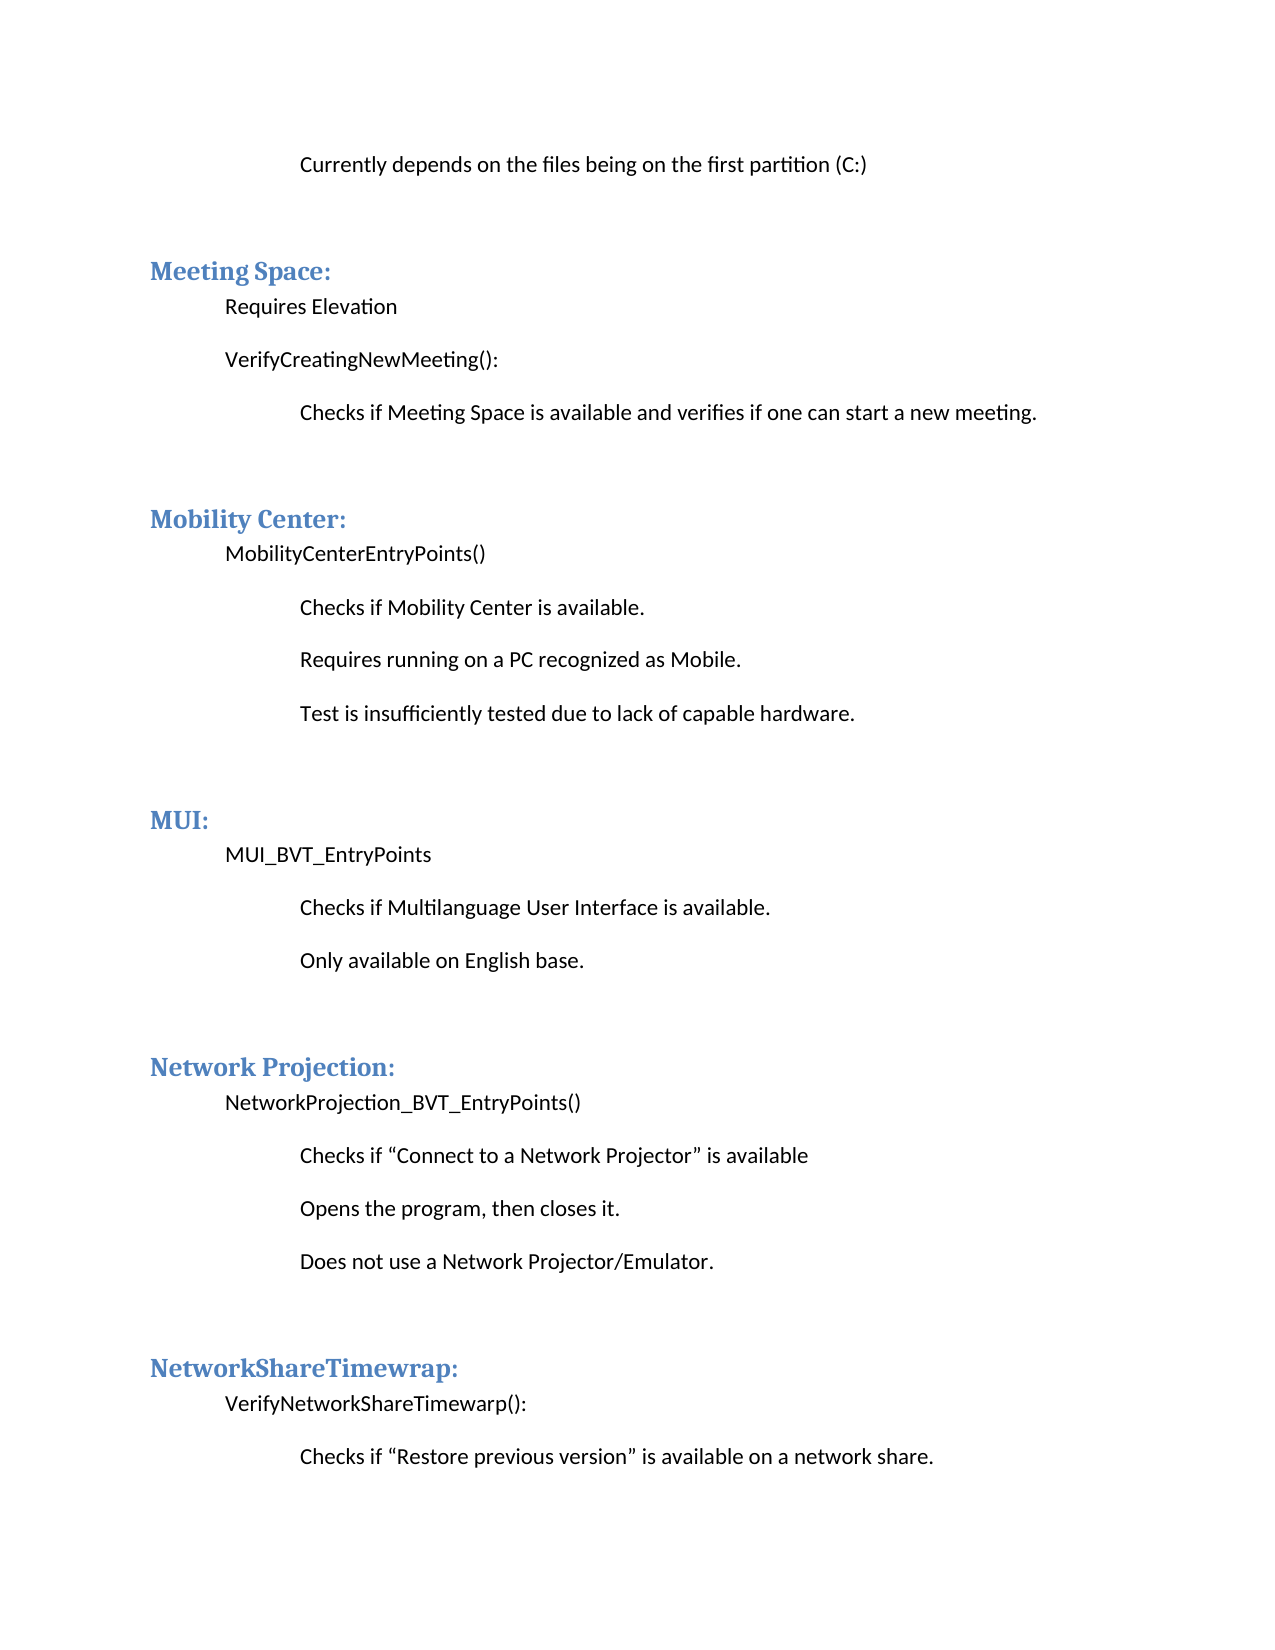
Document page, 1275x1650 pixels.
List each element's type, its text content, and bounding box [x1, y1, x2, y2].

subtitle Network Projection: [150, 1052, 1125, 1084]
subtitle Mobility Center: [150, 504, 1125, 535]
text Does not use a Network Projector/Emulator. [150, 1247, 1125, 1275]
text VerifyCreatingNewMeeting(): [150, 345, 1125, 373]
text Opens the program, then closes it. [150, 1194, 1125, 1222]
text MobilityCenterEntryPoints() [150, 539, 1125, 568]
text VerifyNetworkShareTimewarp(): [150, 1389, 1125, 1417]
text Checks if “Restore previous version” is available on a network share. [150, 1442, 1125, 1470]
subtitle MUI: [150, 805, 1125, 836]
text Checks if Meeting Space is available and verifies if one can start a new meeting. [150, 398, 1125, 426]
text Currently depends on the files being on the first partition (C:) [150, 150, 1125, 178]
subtitle NetworkShareTimewrap: [150, 1353, 1125, 1384]
text Checks if Mobility Center is available. [150, 593, 1125, 621]
text Checks if Multilanguage User Interface is available. [150, 893, 1125, 921]
text Test is insufficiently tested due to lack of capable hardware. [225, 699, 1125, 727]
text MUI_BVT_EntryPoints [150, 840, 1125, 868]
text NetworkProjection_BVT_EntryPoints() [150, 1088, 1125, 1116]
text Checks if “Connect to a Network Projector” is available [150, 1141, 1125, 1169]
text Requires running on a PC recognized as Mobile. [150, 646, 1125, 674]
text Requires Elevation [150, 292, 1125, 320]
subtitle Meeting Space: [150, 256, 1125, 287]
text Only available on English base. [150, 946, 1125, 974]
